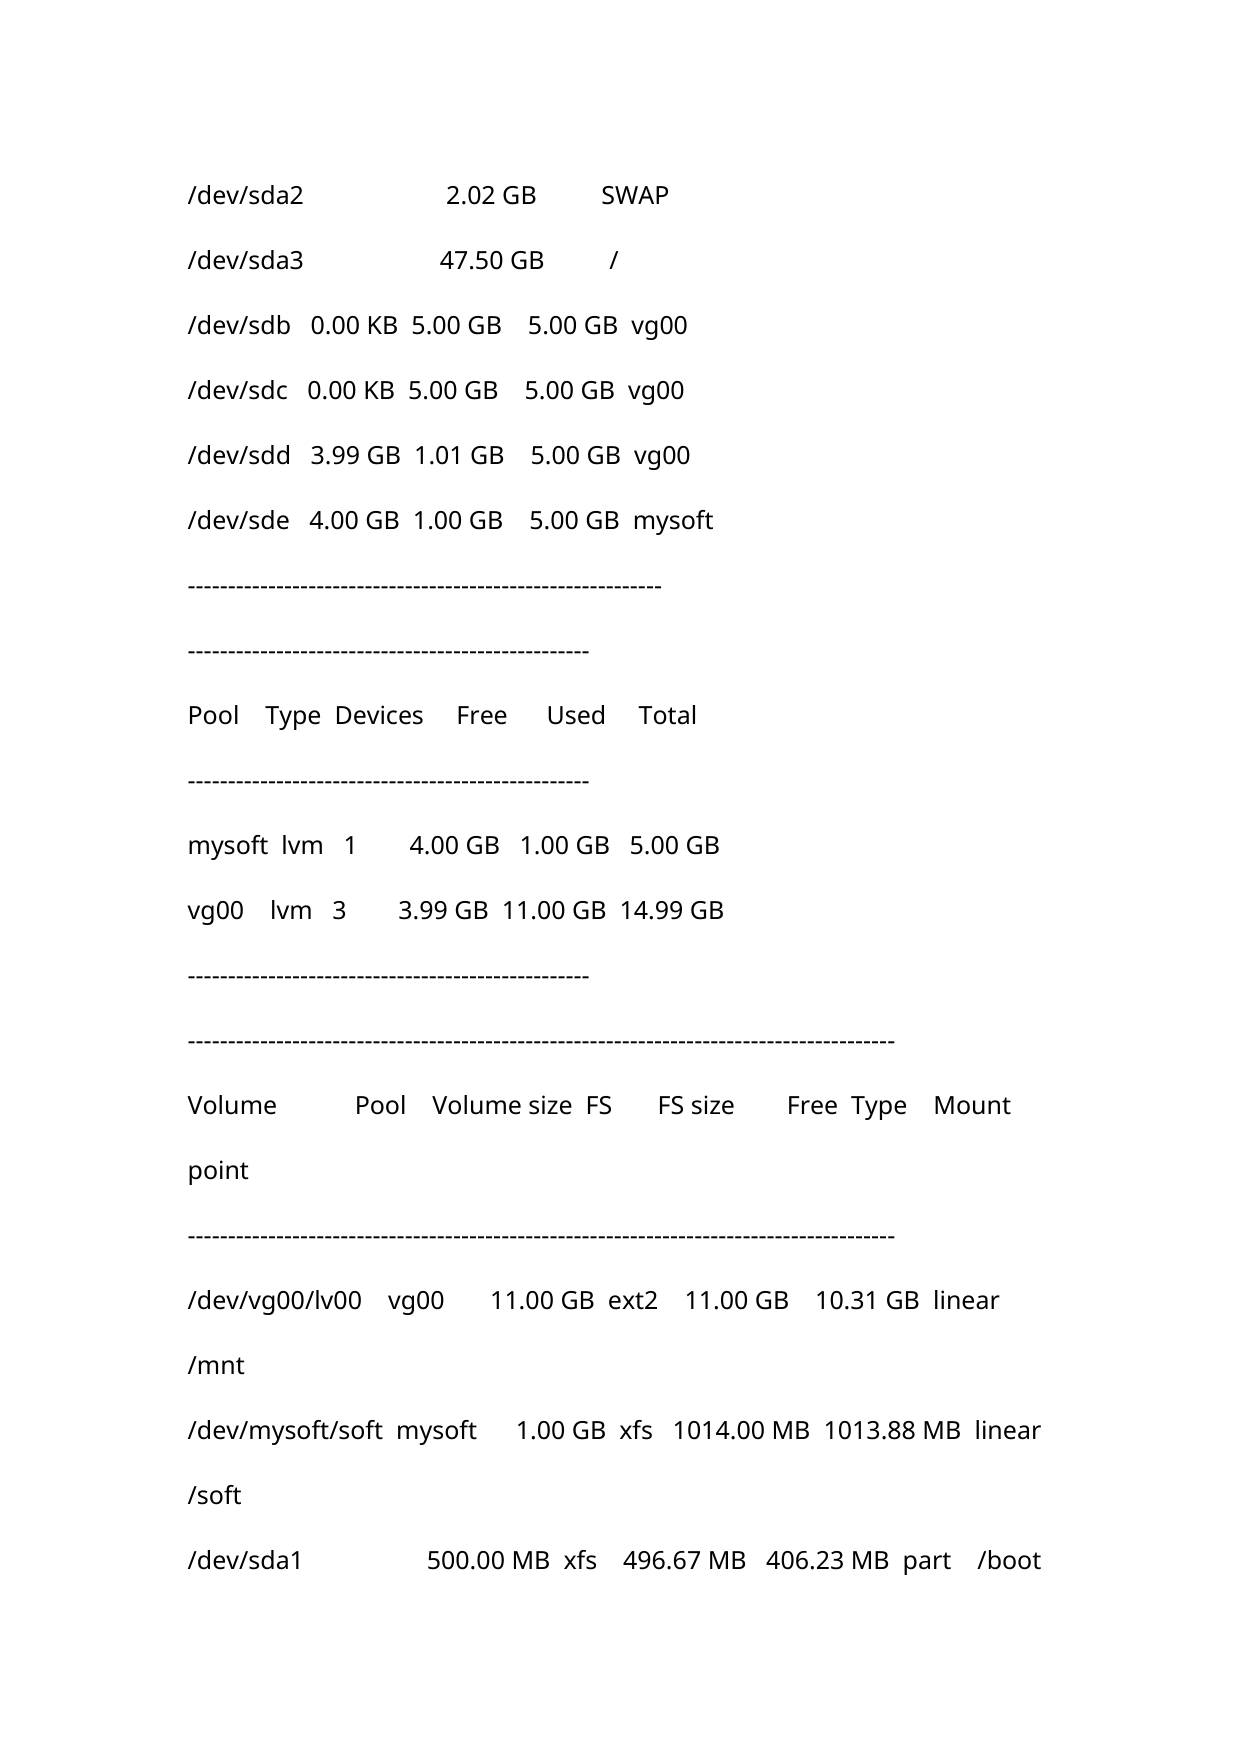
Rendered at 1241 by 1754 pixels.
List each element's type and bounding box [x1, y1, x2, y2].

table_cell [188, 162, 1053, 1592]
